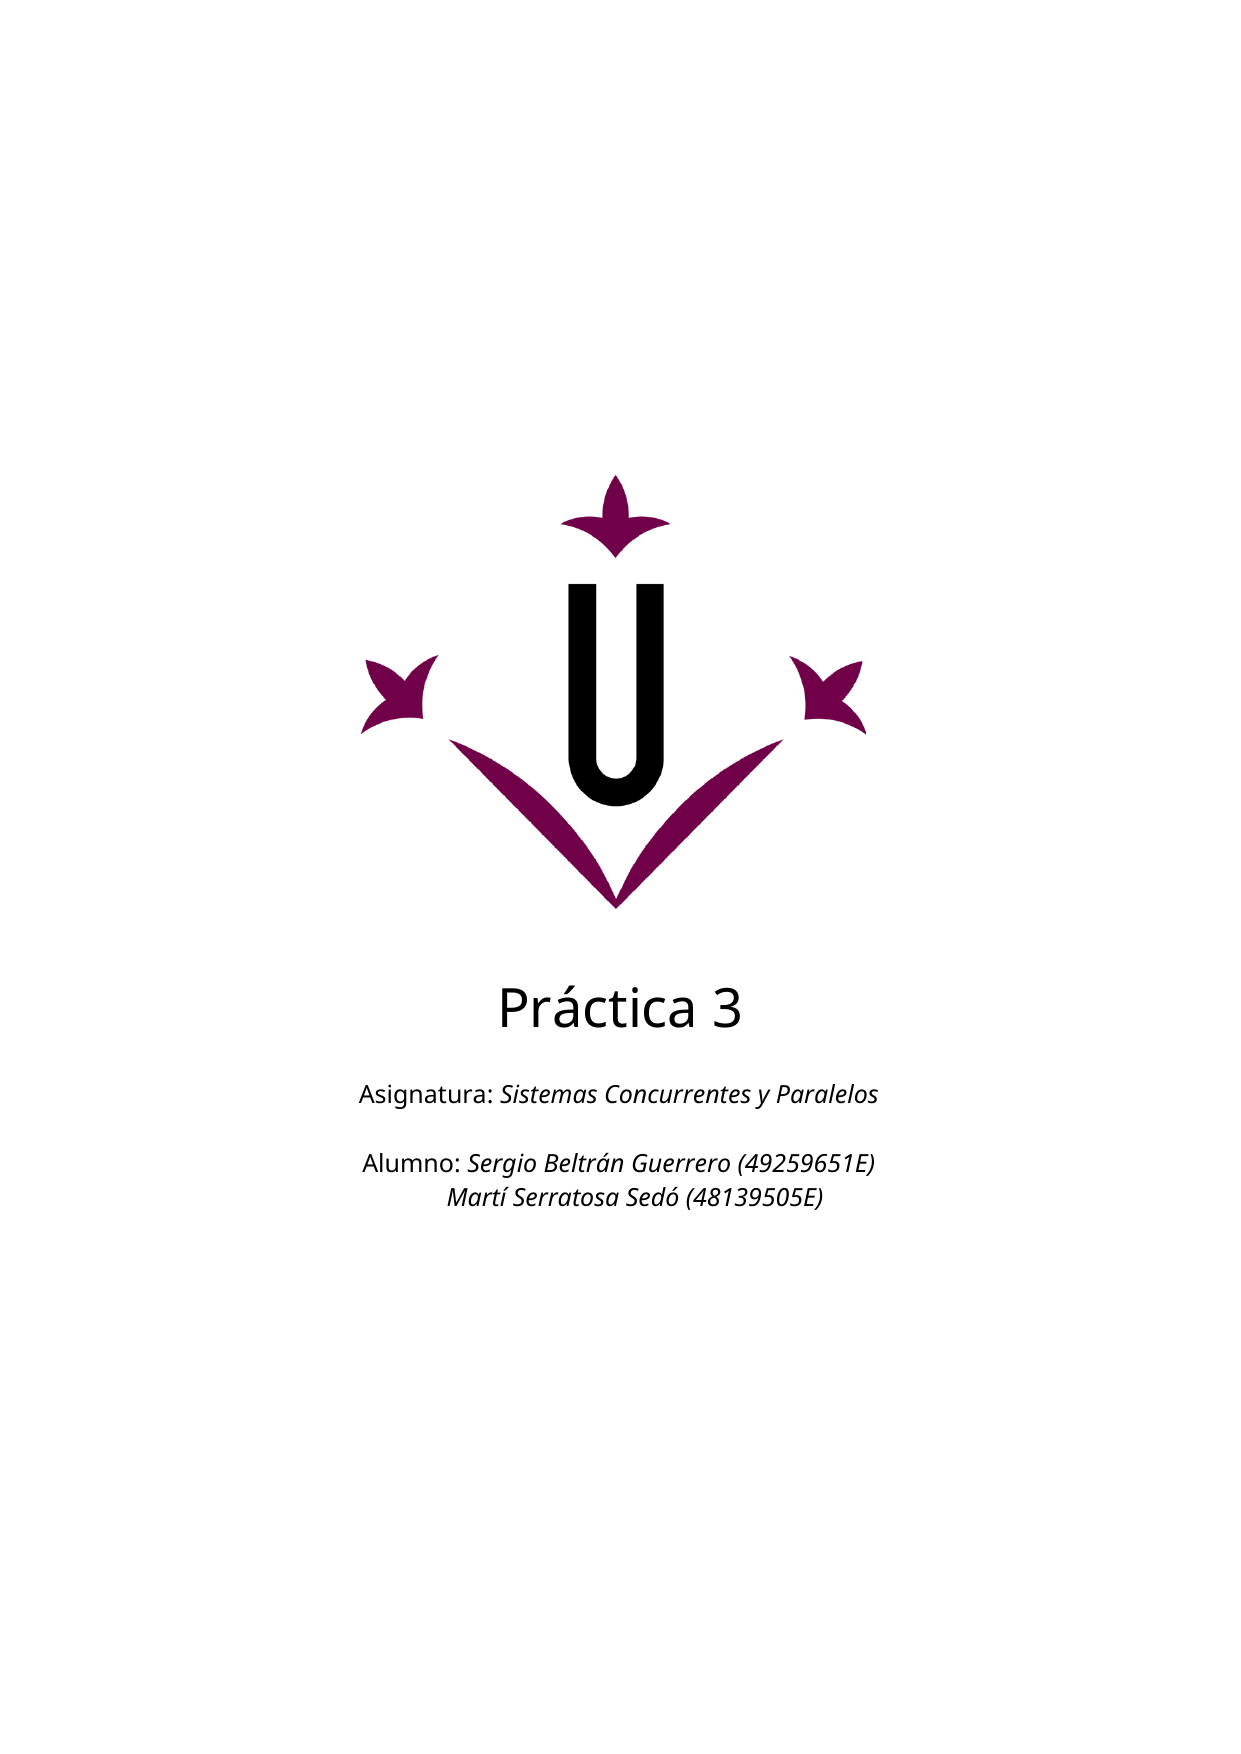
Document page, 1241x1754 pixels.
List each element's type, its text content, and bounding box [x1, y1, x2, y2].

text Práctica 3 [177, 969, 1063, 1043]
text Asignatura: Sistemas Concurrentes y Paralelos [177, 1077, 1063, 1111]
text Alumno: Sergio Beltrán Guerrero (49259651E) [177, 1145, 1063, 1179]
picture [360, 475, 867, 909]
text Martí Serratosa Sedó (48139505E) [177, 1179, 1063, 1213]
